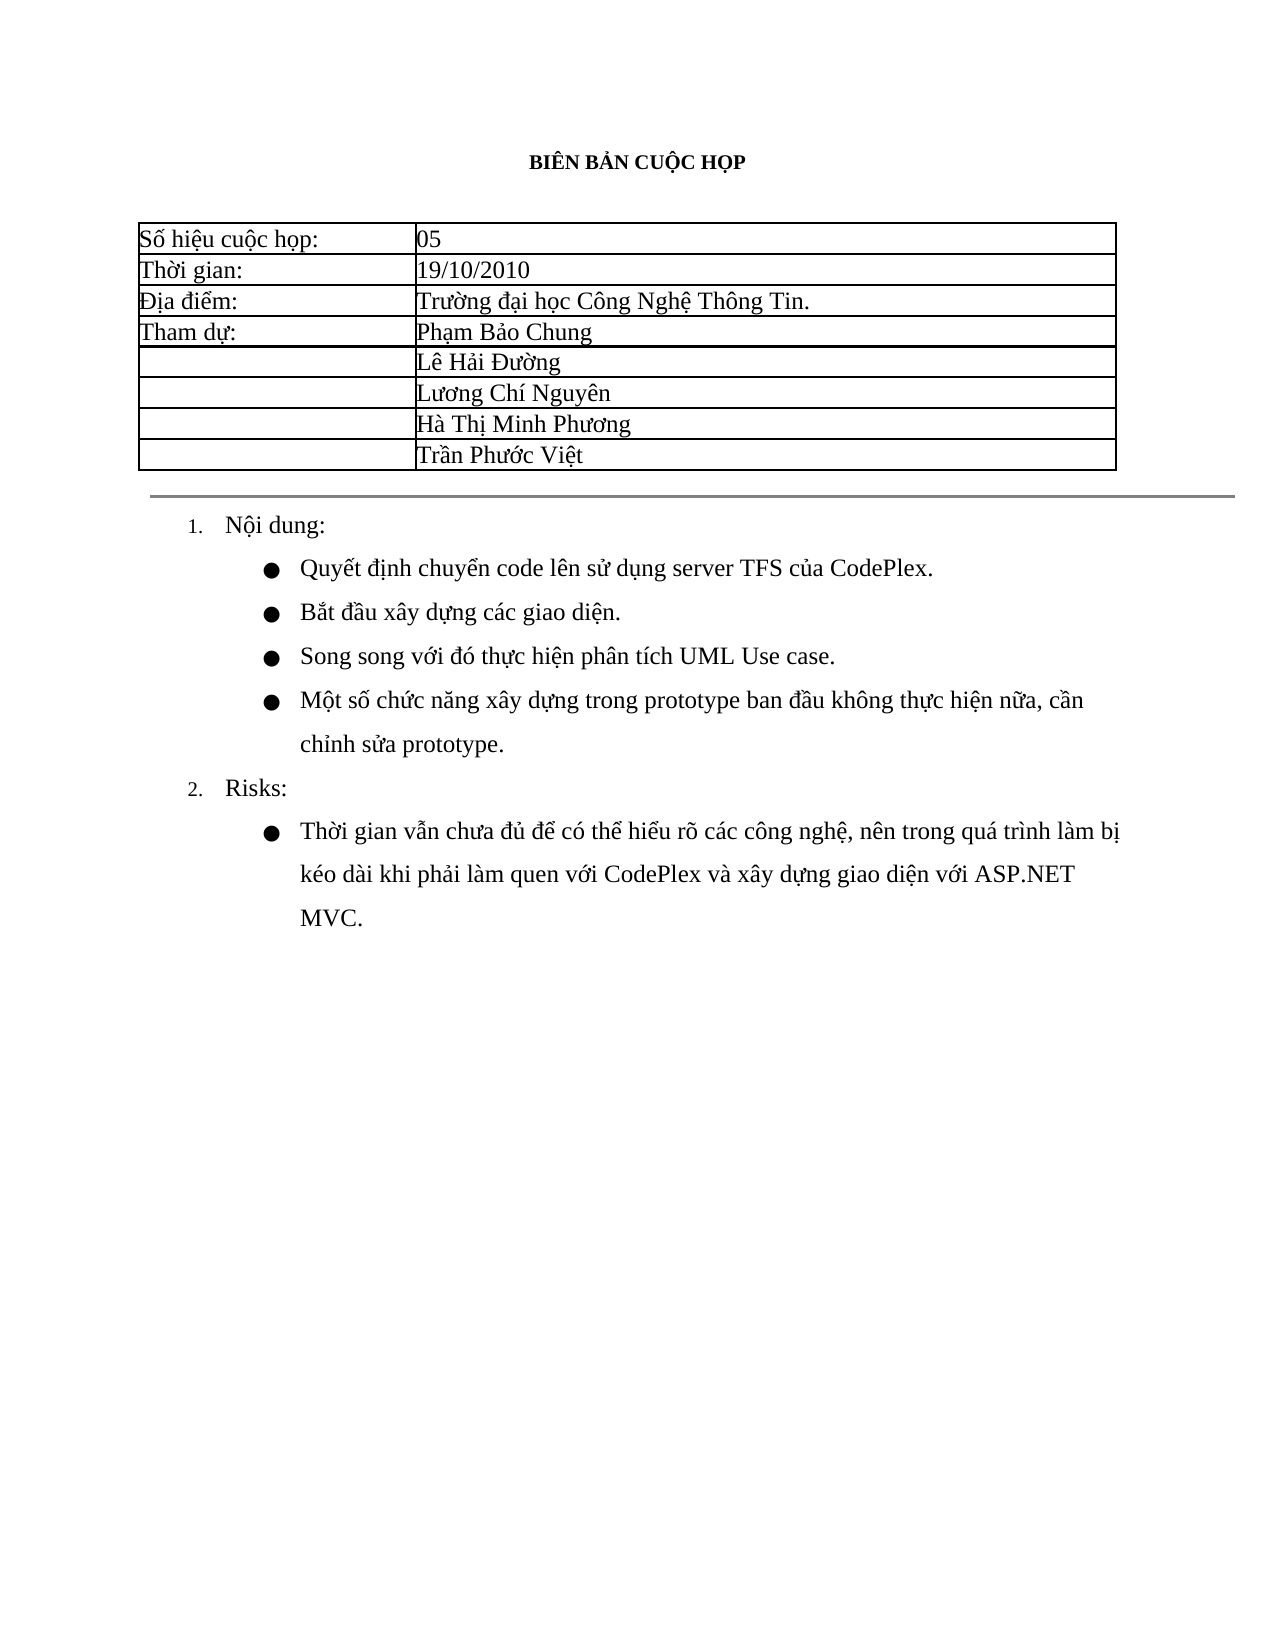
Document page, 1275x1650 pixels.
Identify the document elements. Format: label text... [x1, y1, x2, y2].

table_cell Phạm Bảo Chung [417, 317, 1115, 345]
table_cell 19/10/2010 [417, 255, 1115, 284]
list Quyết định chuyển code lên sử dụng server TFS của CodePlex. [262, 553, 1125, 583]
list Nội dung: [187, 510, 1125, 539]
table_cell Thời gian: [140, 255, 415, 284]
table_cell Địa điểm: [140, 286, 415, 314]
table_header 05 [417, 224, 1115, 253]
table_cell [140, 378, 415, 407]
table_cell Lương Chí Nguyên [417, 378, 1115, 407]
table_cell [140, 440, 415, 469]
table_cell Lê Hải Đường [417, 348, 1115, 376]
list Một số chức năng xây dựng trong prototype ban đầu không thực hiện nữa, cần chỉnh sửa prototype. [262, 686, 1125, 758]
table_cell Hà Thị Minh Phương [417, 409, 1115, 438]
table_header Số hiệu cuộc họp: [140, 224, 415, 253]
list Thời gian vẫn chưa đủ để có thể hiểu rõ các công nghệ, nên trong quá trình làm bị kéo dài khi phải làm quen với CodePlex và xây dựng giao diện với ASP.NET MVC. [262, 816, 1125, 931]
table_cell [140, 348, 415, 376]
text BIÊN BẢN CUỘC HỌP [150, 150, 1125, 174]
table_cell Tham dự: [140, 317, 415, 345]
list Song song với đó thực hiện phân tích UML Use case. [262, 641, 1125, 671]
list Bắt đầu xây dựng các giao diện. [262, 597, 1125, 627]
list Risks: [187, 773, 1125, 801]
table_cell Trần Phước Việt [417, 440, 1115, 469]
table_cell [140, 409, 415, 438]
table_cell Trường đại học Công Nghệ Thông Tin. [417, 286, 1115, 314]
